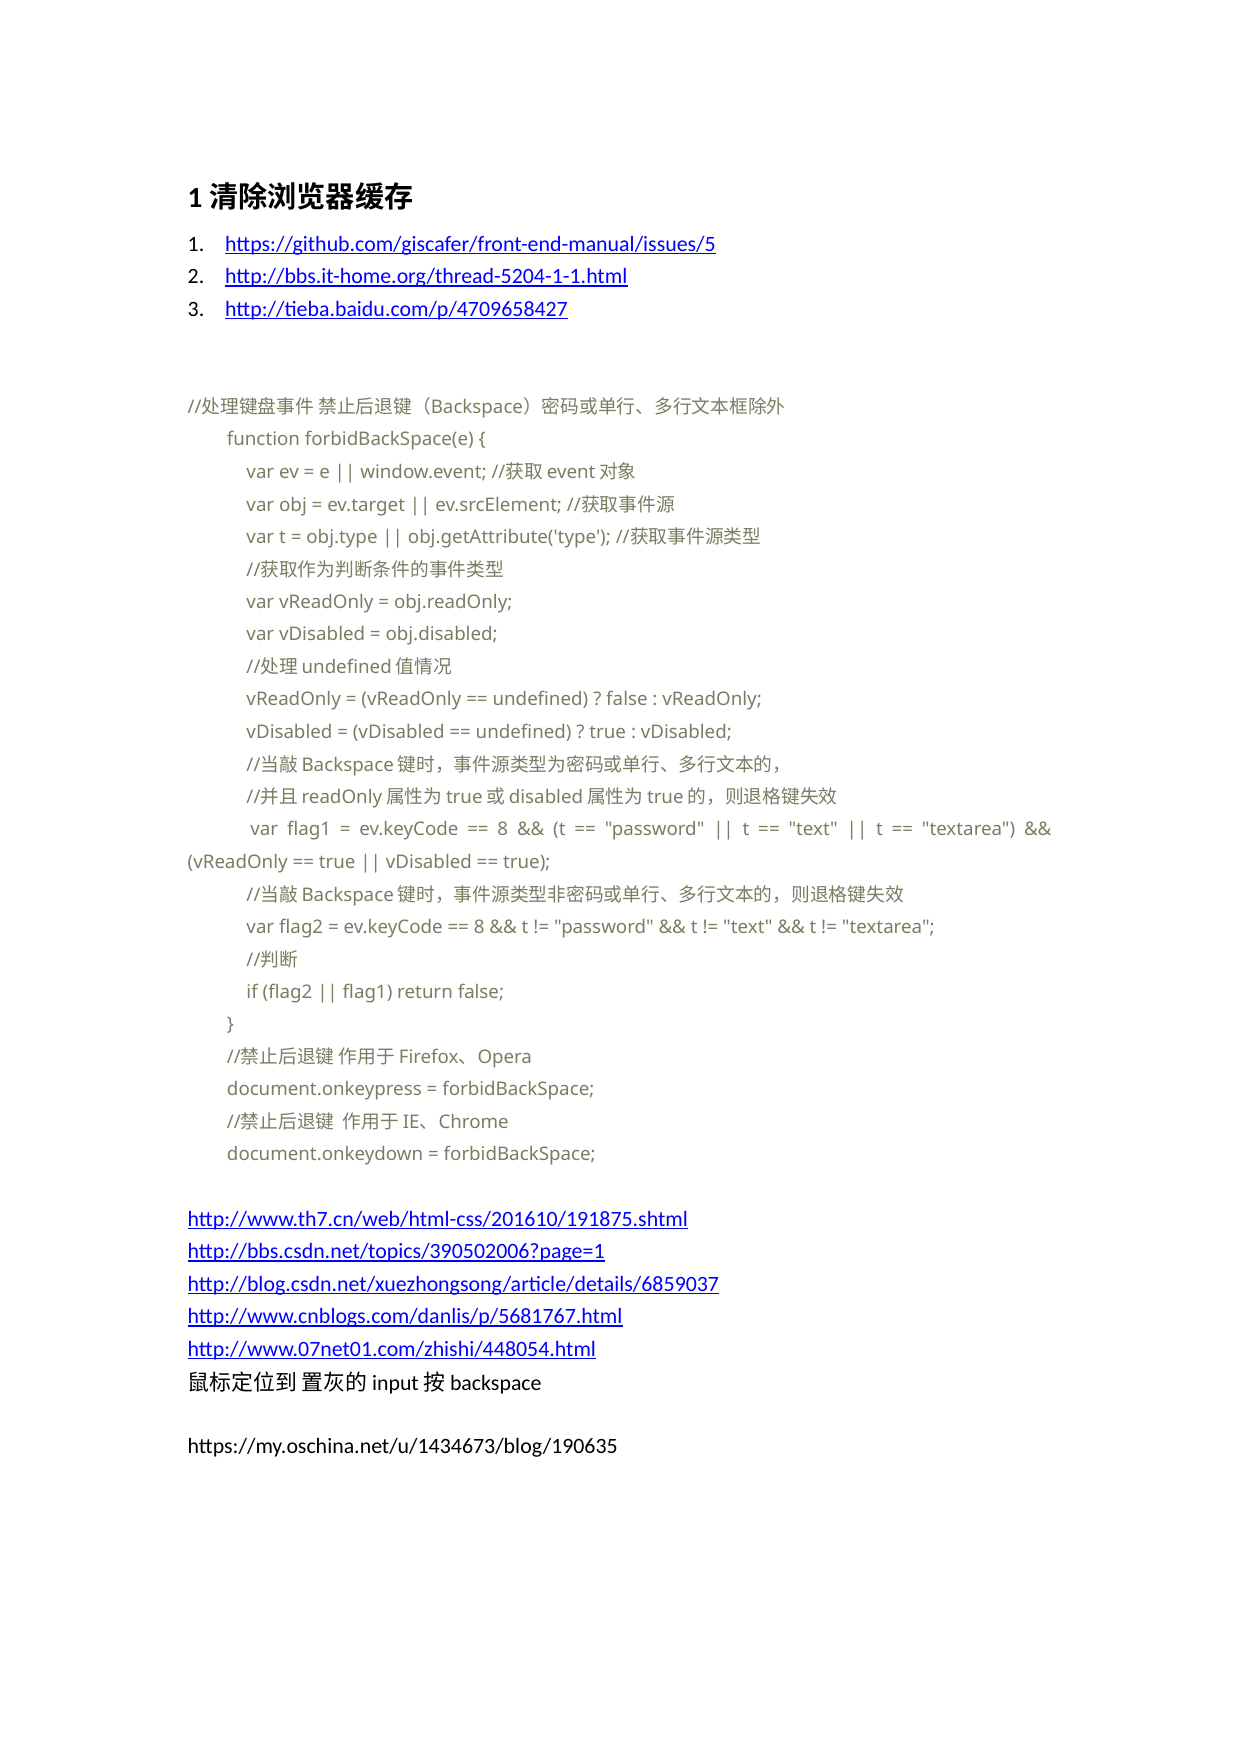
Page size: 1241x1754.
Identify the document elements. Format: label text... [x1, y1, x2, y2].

list http://tieba.baidu.com/p/4709658427 [187, 292, 1053, 324]
text 鼠标定位到 置灰的input 按backspace [187, 1364, 1053, 1397]
text http://blog.csdn.net/xuezhongsong/article/details/6859037 http://www.cnblogs.com/danlis/p/5681767.html [187, 1267, 1053, 1332]
subtitle 1 清除浏览器缓存 [187, 162, 1053, 227]
text http://www.07net01.com/zhishi/448054.html [187, 1332, 1053, 1364]
text http://www.th7.cn/web/html-css/201610/191875.shtml [187, 1202, 1053, 1234]
list http://bbs.it-home.org/thread-5204-1-1.html [187, 259, 1053, 292]
text //处理键盘事件 禁止后退键（Backspace）密码或单行、多行文本框除外 function forbidBackSpace(e) { var ev = e || window.event; //获取event对象 var obj = ev.target || ev.srcElement; //获取事件源 var t = obj.type || obj.getAttribute('type'); //获取事件源类型 //获取作为判断条件的事件类型 var vReadOnly = obj.readOnly; var vDisabled = obj.disabled; //处理undefined值情况 vReadOnly = (vReadOnly == undefined) ? false : vReadOnly; vDisabled = (vDisabled == undefined) ? true : vDisabled; //当敲Backspace键时，事件源类型为密码或单行、多行文本的， //并且readOnly属性为true或disabled属性为true的，则退格键失效 var flag1 = ev.keyCode == 8 && (t == "password" || t == "text" || t == "textarea") && (vReadOnly == true || vDisabled == true); //当敲Backspace键时，事件源类型非密码或单行、多行文本的，则退格键失效 var flag2 = ev.keyCode == 8 && t != "password" && t != "text" && t != "textarea"; //判断 if (flag2 || flag1) return false; } //禁止后退键 作用于Firefox、Opera document.onkeypress = forbidBackSpace; //禁止后退键 作用于IE、Chrome document.onkeydown = forbidBackSpace; [187, 389, 1053, 1169]
list https://github.com/giscafer/front-end-manual/issues/5 [187, 227, 1053, 259]
text https://my.oschina.net/u/1434673/blog/190635 [187, 1429, 1053, 1462]
text http://bbs.csdn.net/topics/390502006?page=1 [187, 1234, 1053, 1267]
